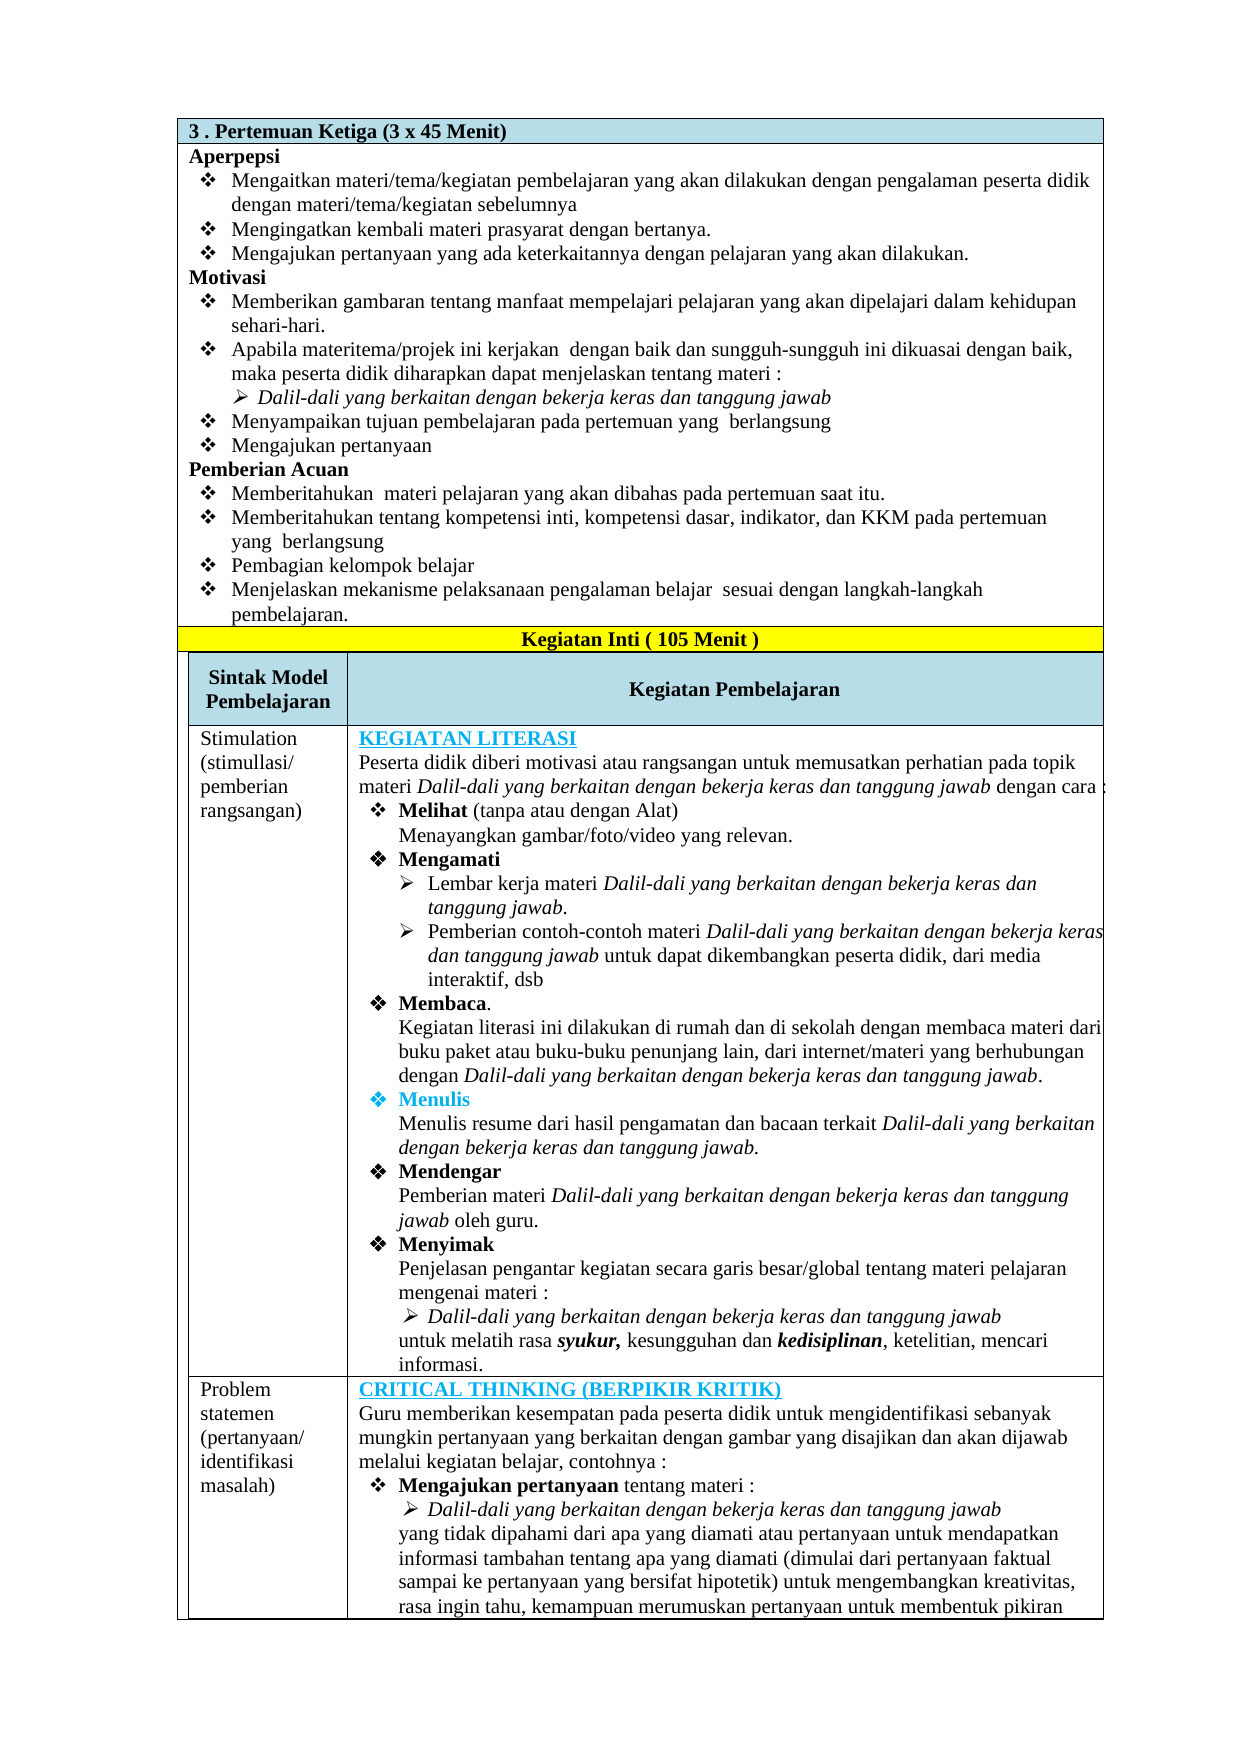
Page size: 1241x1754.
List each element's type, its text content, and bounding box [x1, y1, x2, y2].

table_cell [348, 1377, 1103, 1618]
table_cell [189, 1377, 347, 1618]
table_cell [178, 144, 1103, 626]
table_cell [178, 652, 188, 1619]
table_cell [348, 726, 1103, 1376]
table_header 3 . Pertemuan Ketiga (3 x 45 Menit) [178, 119, 1103, 143]
table_cell Kegiatan Inti ( 105 Menit ) [178, 627, 1103, 651]
table_cell [189, 726, 347, 1376]
